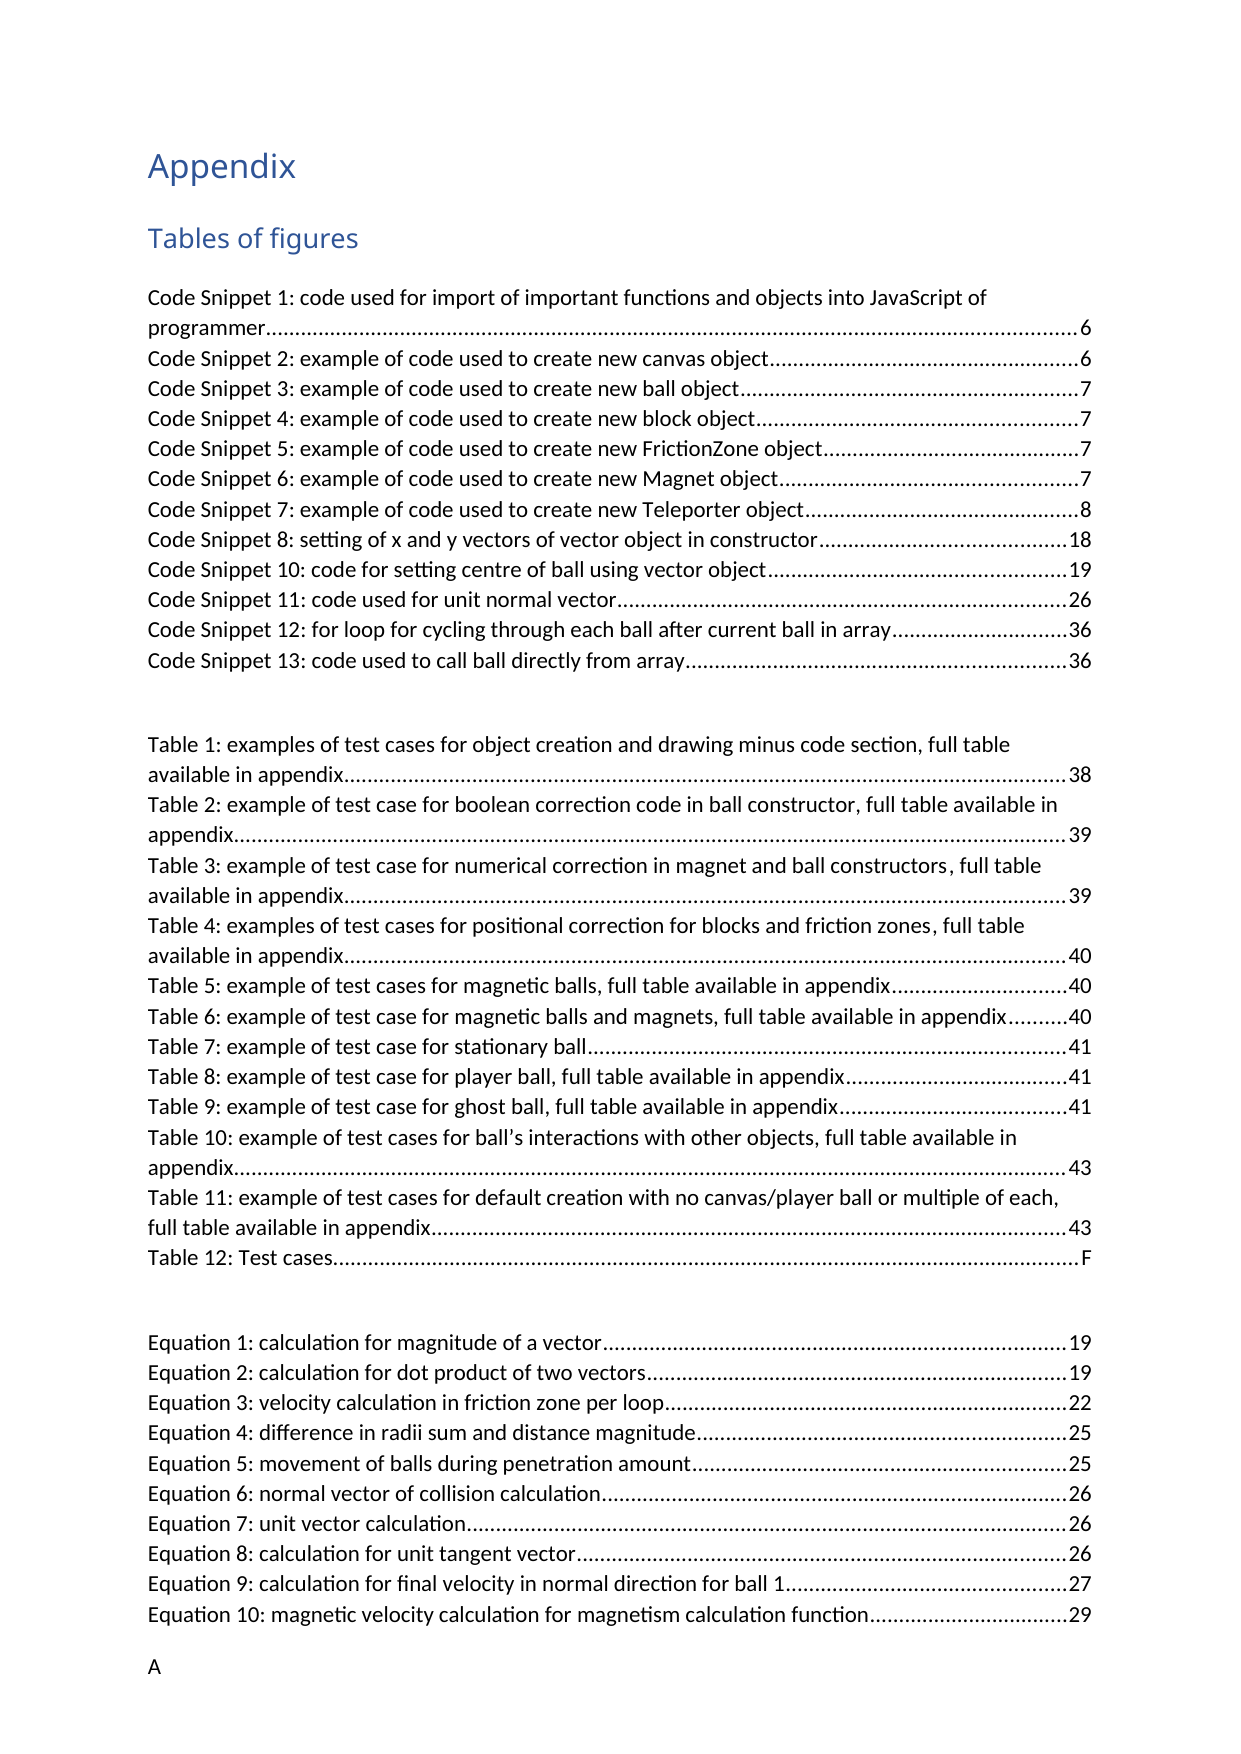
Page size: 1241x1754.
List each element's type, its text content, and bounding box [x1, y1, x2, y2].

text Code Snippet 10: code for setting centre of ball using vector object 19 [148, 555, 1092, 583]
text Table 12: Test cases F [148, 1243, 1092, 1272]
text Table 2: example of test case for boolean correction code in ball constructor, full table available in appendix 39 [148, 790, 1092, 849]
text Equation 4: difference in radii sum and distance magnitude 25 [148, 1418, 1092, 1446]
text Equation 9: calculation for final velocity in normal direction for ball 1 27 [148, 1569, 1092, 1597]
text Table 4: examples of test cases for positional correction for blocks and friction zones, full table available in appendix 40 [148, 911, 1092, 969]
text Equation 5: movement of balls during penetration amount 25 [148, 1449, 1092, 1477]
text Table 8: example of test case for player ball, full table available in appendix 41 [148, 1062, 1092, 1090]
text Table 3: example of test case for numerical correction in magnet and ball constructors, full table available in appendix 39 [148, 851, 1092, 909]
text Equation 2: calculation for dot product of two vectors 19 [148, 1358, 1092, 1386]
subtitle Tables of figures [148, 219, 1092, 256]
text Code Snippet 4: example of code used to create new block object 7 [148, 404, 1092, 432]
text Code Snippet 1: code used for import of important functions and objects into JavaScript of programmer 6 [148, 283, 1092, 341]
text Table 5: example of test cases for magnetic balls, full table available in appendix 40 [148, 972, 1092, 1000]
text Code Snippet 13: code used to call ball directly from array 36 [148, 646, 1092, 674]
text Code Snippet 7: example of code used to create new Teleporter object 8 [148, 495, 1092, 523]
text Code Snippet 8: setting of x and y vectors of vector object in constructor 18 [148, 525, 1092, 553]
text Table 10: example of test cases for ball’s interactions with other objects, full table available in appendix 43 [148, 1123, 1092, 1181]
text Table 7: example of test case for stationary ball 41 [148, 1032, 1092, 1060]
text Code Snippet 5: example of code used to create new FrictionZone object 7 [148, 434, 1092, 462]
text Equation 7: unit vector calculation 26 [148, 1509, 1092, 1537]
text Table 9: example of test case for ghost ball, full table available in appendix 41 [148, 1092, 1092, 1121]
text Code Snippet 2: example of code used to create new canvas object 6 [148, 344, 1092, 372]
text Equation 10: magnetic velocity calculation for magnetism calculation function 29 [148, 1600, 1092, 1628]
text Equation 6: normal vector of collision calculation 26 [148, 1479, 1092, 1507]
text Equation 3: velocity calculation in friction zone per loop 22 [148, 1388, 1092, 1416]
subtitle Appendix [148, 143, 1092, 188]
text Code Snippet 6: example of code used to create new Magnet object 7 [148, 464, 1092, 492]
text Table 11: example of test cases for default creation with no canvas/player ball or multiple of each, full table available in appendix 43 [148, 1183, 1092, 1241]
text Equation 8: calculation for unit tangent vector 26 [148, 1539, 1092, 1567]
text Equation 1: calculation for magnitude of a vector 19 [148, 1328, 1092, 1356]
text Code Snippet 3: example of code used to create new ball object 7 [148, 374, 1092, 402]
text Table 1: examples of test cases for object creation and drawing minus code section, full table available in appendix 38 [148, 730, 1092, 788]
text Table 6: example of test case for magnetic balls and magnets, full table available in appendix 40 [148, 1002, 1092, 1030]
text Code Snippet 11: code used for unit normal vector 26 [148, 585, 1092, 613]
text Code Snippet 12: for loop for cycling through each ball after current ball in array 36 [148, 616, 1092, 643]
